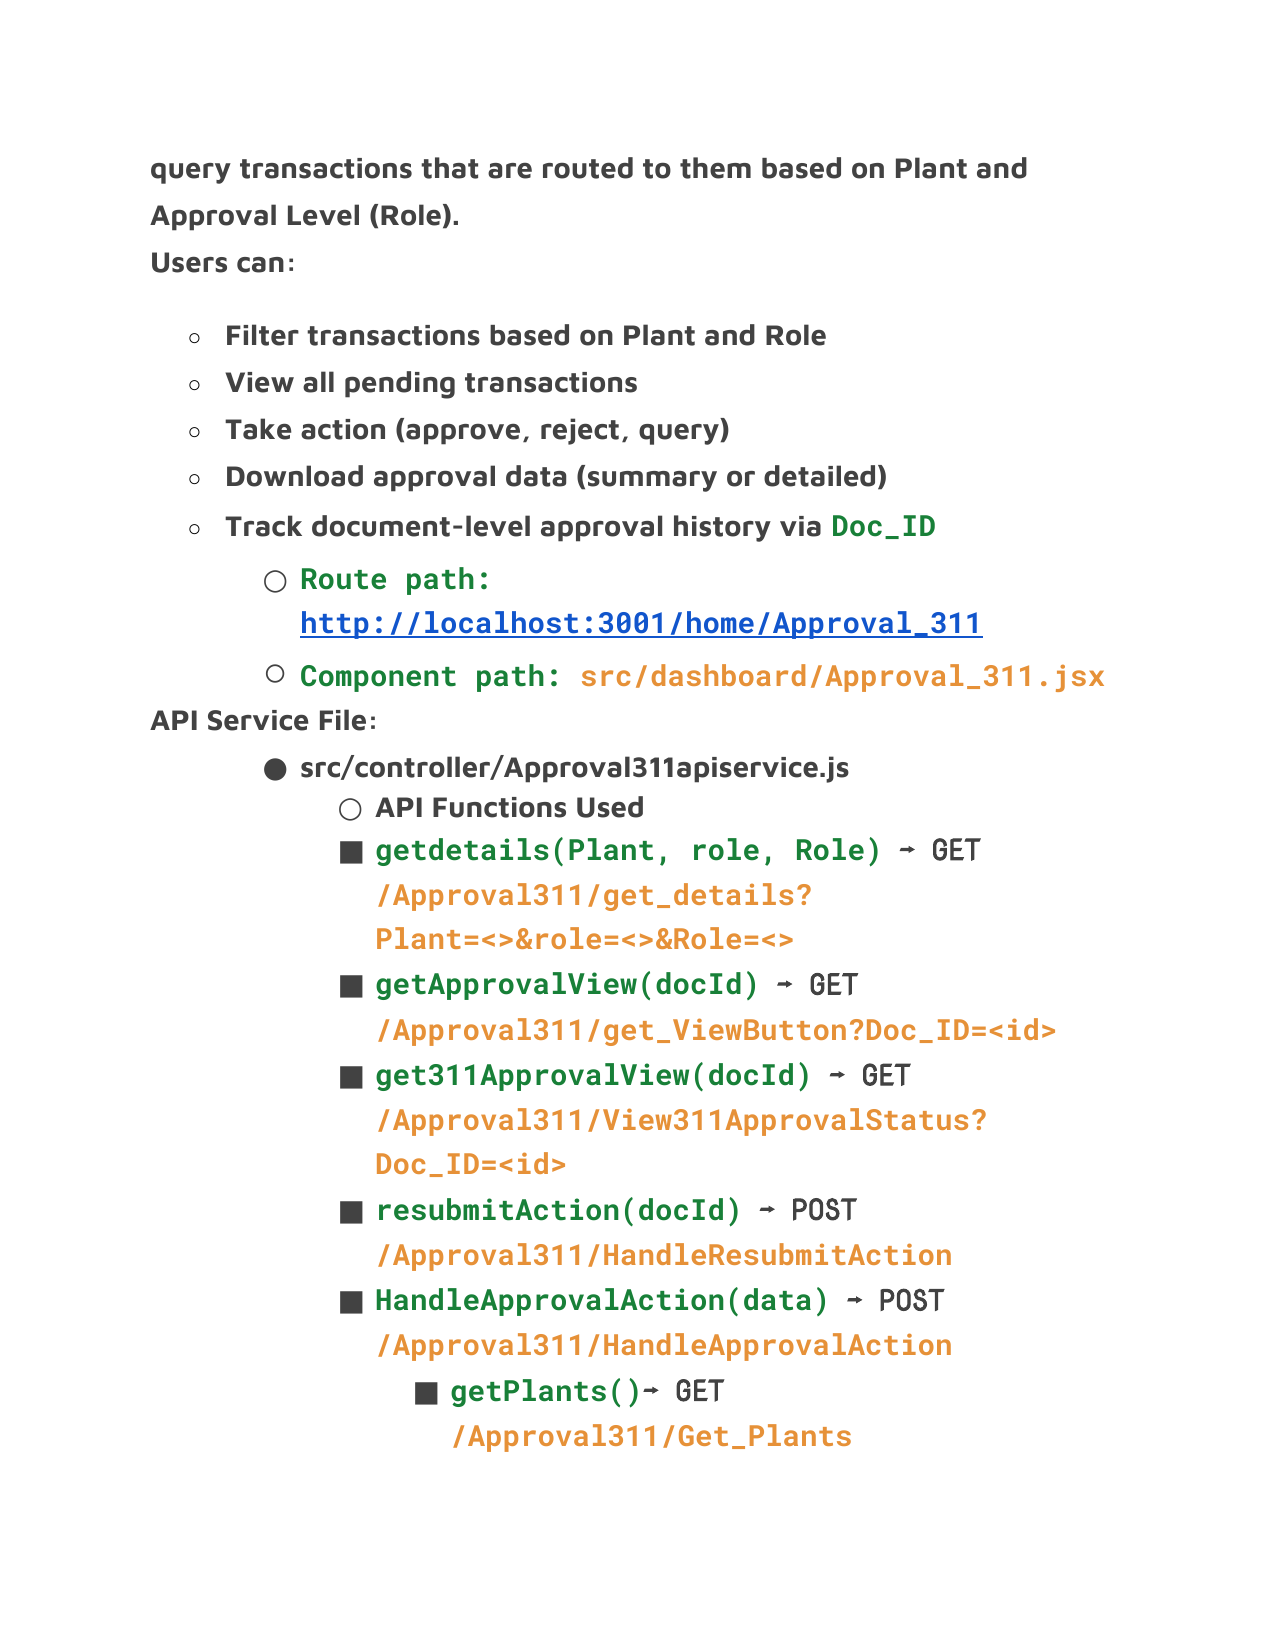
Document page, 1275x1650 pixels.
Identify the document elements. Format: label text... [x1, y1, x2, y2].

list Route path: http://localhost:3001/home/Approval_311 [262, 559, 1125, 642]
list Download approval data (summary or detailed) [187, 459, 1125, 493]
list getPlants()→ GET /Approval311/Get_Plants [412, 1369, 1125, 1454]
list getApprovalView(docId) → GET /Approval311/get_ViewButton?Doc_ID=<id> [337, 963, 1125, 1048]
list Component path: src/dashboard/Approval_311.jsx [262, 647, 1125, 695]
list API Functions Used [337, 789, 1125, 823]
list get311ApprovalView(docId) → GET /Approval311/View311ApprovalStatus?Doc_ID=<id> [337, 1054, 1125, 1183]
list Filter transactions based on Plant and Role [187, 317, 1125, 351]
list src/controller/Approval311apiservice.js [262, 750, 1125, 784]
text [150, 150, 1125, 279]
list Track document-level approval history via Doc_ID [187, 506, 1125, 544]
list getdetails(Plant, role, Role) → GET /Approval311/get_details?Plant=<>&role=<>&Role=<> [337, 828, 1125, 957]
list HandleApprovalAction(data) → POST /Approval311/HandleApprovalAction [337, 1279, 1125, 1364]
list resubmitAction(docId) → POST /Approval311/HandleResubmitAction [337, 1188, 1125, 1273]
list Take action (approve, reject, query) [187, 411, 1125, 446]
text API Service File: [150, 702, 1125, 737]
list View all pending transactions [187, 364, 1125, 398]
